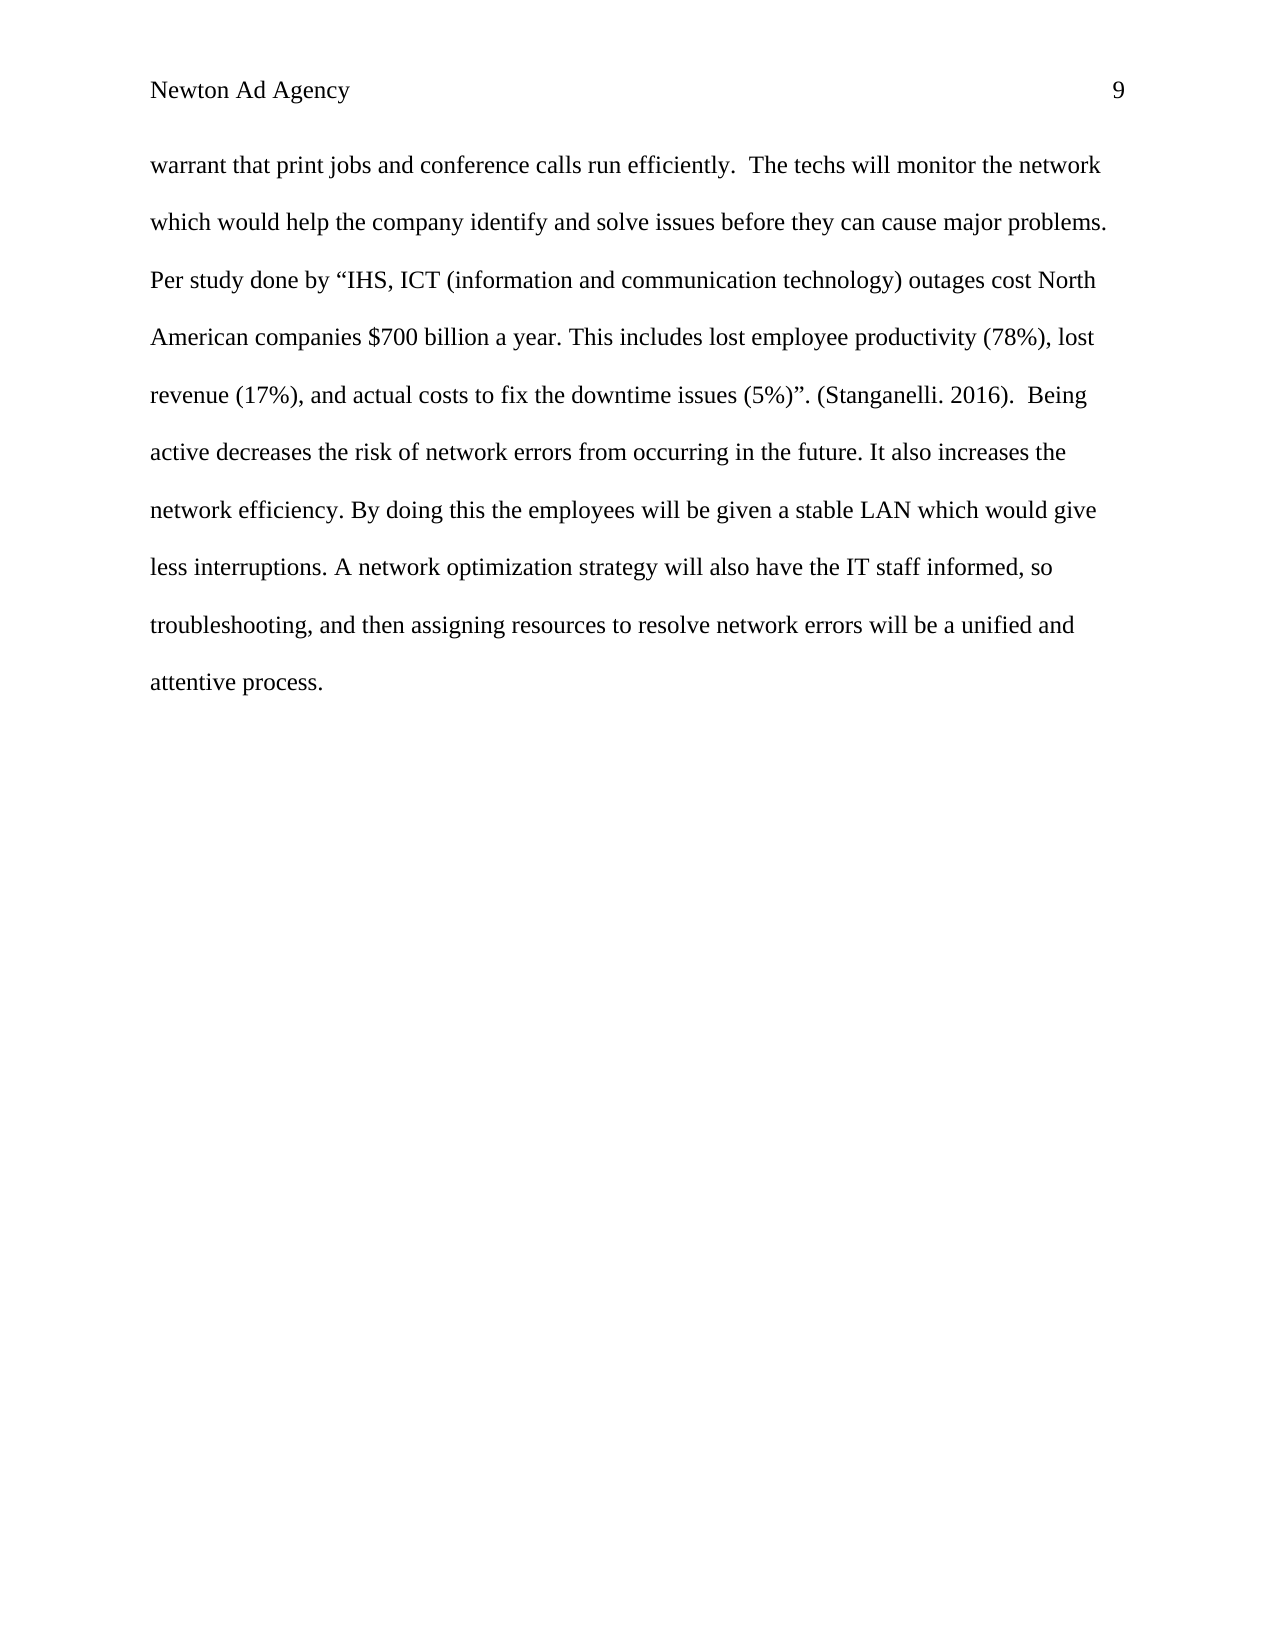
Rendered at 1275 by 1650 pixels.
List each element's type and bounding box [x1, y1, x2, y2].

text [150, 150, 1125, 696]
